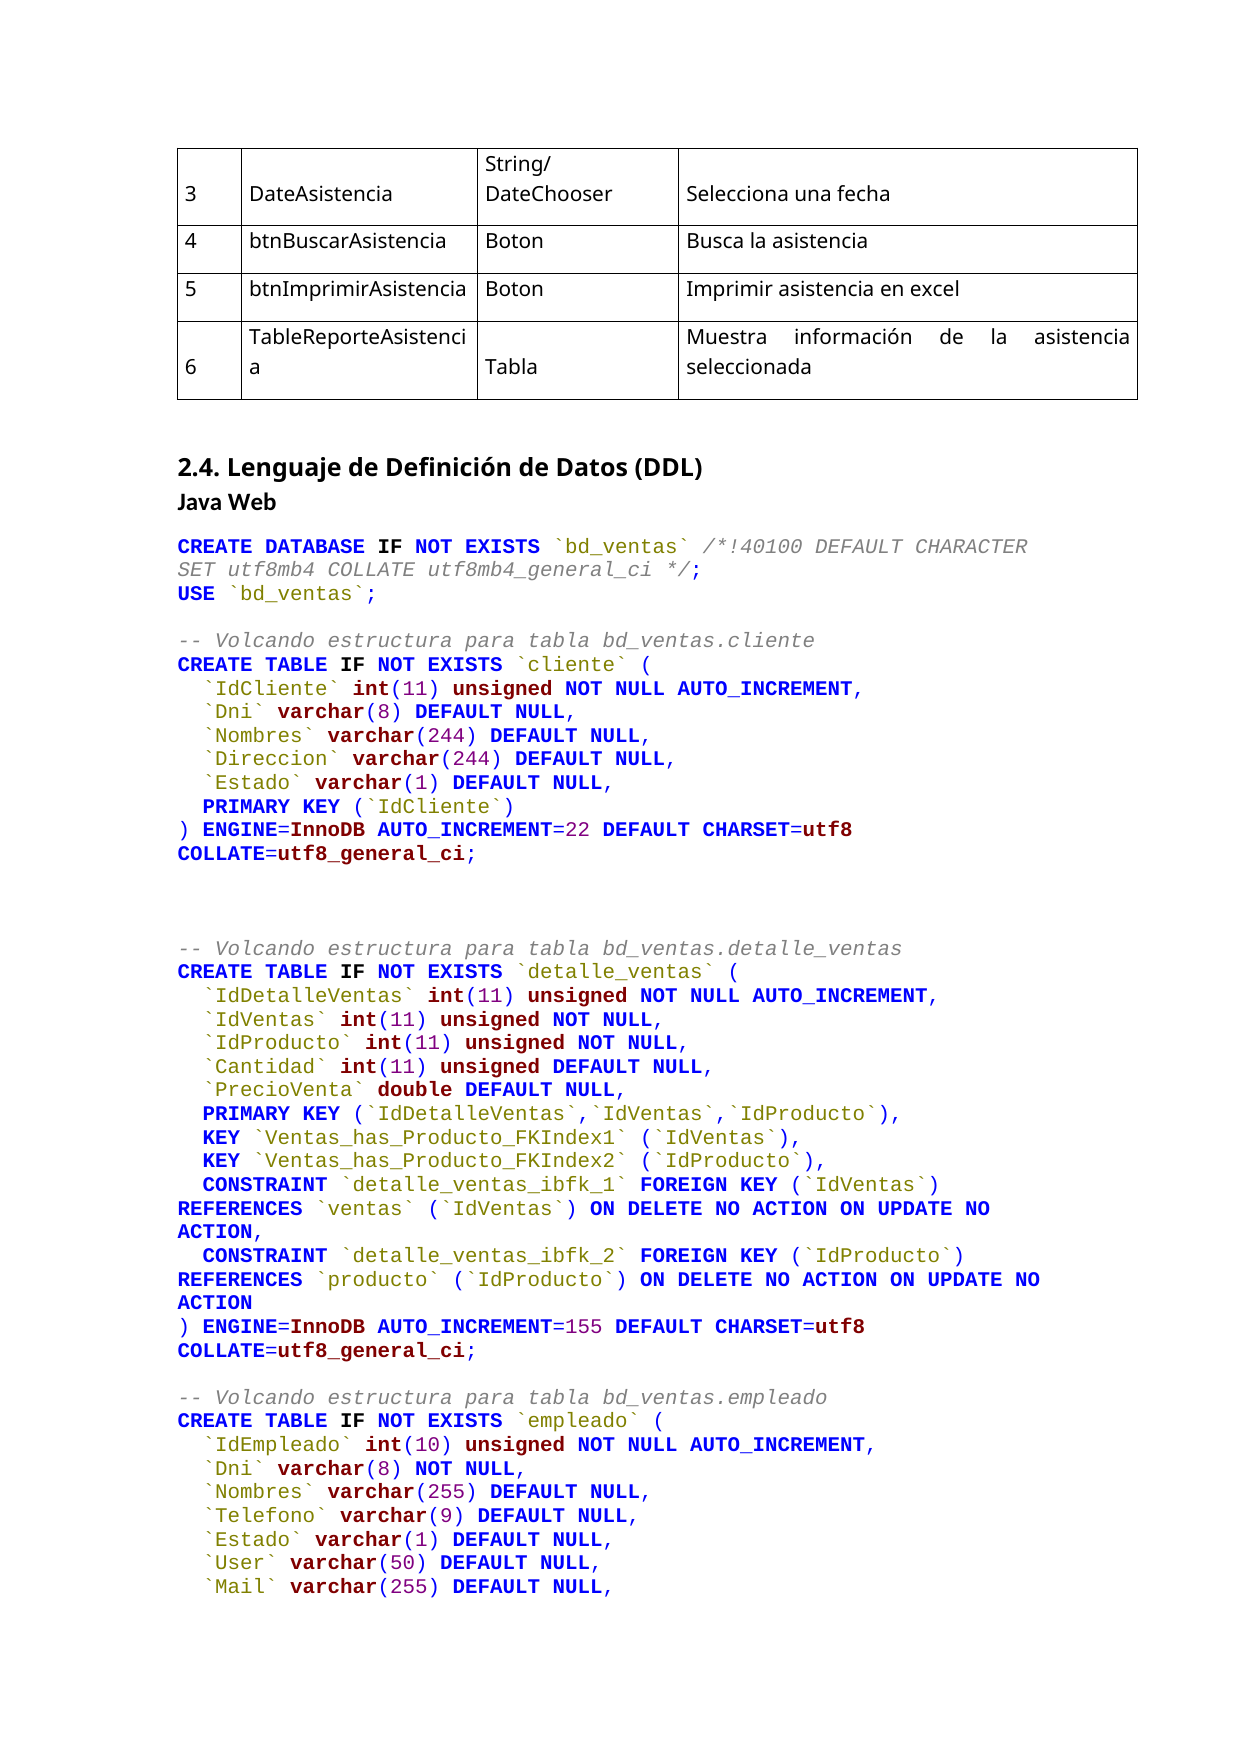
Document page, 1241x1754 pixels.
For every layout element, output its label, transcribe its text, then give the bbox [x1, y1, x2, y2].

text `IdProducto` int(11) unsigned NOT NULL, [177, 1032, 1063, 1056]
text `Estado` varchar(1) DEFAULT NULL, [177, 772, 1063, 796]
table_cell Tabla [478, 322, 678, 399]
table_cell Selecciona una fecha [679, 149, 1137, 225]
text -- Volcando estructura para tabla bd_ventas.detalle_ventas [177, 938, 1063, 961]
text ) ENGINE=InnoDB AUTO_INCREMENT=22 DEFAULT CHARSET=utf8 COLLATE=utf8_general_ci; [177, 819, 1063, 867]
text PRIMARY KEY (`IdCliente`) [177, 796, 1063, 819]
text Java Web [177, 486, 1063, 517]
subtitle 2.4. Lenguaje de Definición de Datos (DDL) [177, 449, 1063, 483]
text `IdEmpleado` int(10) unsigned NOT NULL AUTO_INCREMENT, [177, 1434, 1063, 1458]
text CONSTRAINT `detalle_ventas_ibfk_2` FOREIGN KEY (`IdProducto`) REFERENCES `producto` (`IdProducto`) ON DELETE NO ACTION ON UPDATE NO ACTION [177, 1245, 1063, 1316]
text `IdDetalleVentas` int(11) unsigned NOT NULL AUTO_INCREMENT, [177, 985, 1063, 1008]
text CREATE TABLE IF NOT EXISTS `empleado` ( [177, 1411, 1063, 1434]
text -- Volcando estructura para tabla bd_ventas.cliente [177, 630, 1063, 654]
text CONSTRAINT `detalle_ventas_ibfk_1` FOREIGN KEY (`IdVentas`) REFERENCES `ventas` (`IdVentas`) ON DELETE NO ACTION ON UPDATE NO ACTION, [177, 1174, 1063, 1245]
text CREATE TABLE IF NOT EXISTS `detalle_ventas` ( [177, 961, 1063, 985]
text KEY `Ventas_has_Producto_FKIndex2` (`IdProducto`), [177, 1150, 1063, 1174]
table_cell Boton [478, 226, 678, 273]
text `Telefono` varchar(9) DEFAULT NULL, [177, 1505, 1063, 1529]
text CREATE TABLE IF NOT EXISTS `cliente` ( [177, 654, 1063, 677]
table_cell Imprimir asistencia en excel [679, 274, 1137, 321]
text PRIMARY KEY (`IdDetalleVentas`,`IdVentas`,`IdProducto`), [177, 1103, 1063, 1127]
text USE `bd_ventas`; [177, 583, 1063, 607]
table_cell DateAsistencia [242, 149, 477, 225]
table_cell 3 [178, 149, 241, 225]
text `Dni` varchar(8) NOT NULL, [177, 1458, 1063, 1481]
text `IdVentas` int(11) unsigned NOT NULL, [177, 1008, 1063, 1032]
text `Nombres` varchar(244) DEFAULT NULL, [177, 725, 1063, 748]
table_cell Boton [478, 274, 678, 321]
table_cell btnImprimirAsistencia [242, 274, 477, 321]
text `Estado` varchar(1) DEFAULT NULL, [177, 1529, 1063, 1552]
text `Cantidad` int(11) unsigned DEFAULT NULL, [177, 1056, 1063, 1079]
text `Mail` varchar(255) DEFAULT NULL, [177, 1576, 1063, 1600]
text `Direccion` varchar(244) DEFAULT NULL, [177, 748, 1063, 772]
table_cell TableReporteAsistencia [242, 322, 477, 399]
text `User` varchar(50) DEFAULT NULL, [177, 1552, 1063, 1576]
table_cell String/DateChooser [478, 149, 678, 225]
table_cell 6 [178, 322, 241, 399]
table_cell Muestra información de la asistencia seleccionada [679, 322, 1137, 399]
table_cell 4 [178, 226, 241, 273]
text `PrecioVenta` double DEFAULT NULL, [177, 1079, 1063, 1103]
text -- Volcando estructura para tabla bd_ventas.empleado [177, 1387, 1063, 1411]
text KEY `Ventas_has_Producto_FKIndex1` (`IdVentas`), [177, 1127, 1063, 1150]
text `Nombres` varchar(255) DEFAULT NULL, [177, 1481, 1063, 1505]
text CREATE DATABASE IF NOT EXISTS `bd_ventas` /*!40100 DEFAULT CHARACTER SET utf8mb4 COLLATE utf8mb4_general_ci */; [177, 536, 1063, 583]
table_cell btnBuscarAsistencia [242, 226, 477, 273]
table_cell 5 [178, 274, 241, 321]
text ) ENGINE=InnoDB AUTO_INCREMENT=155 DEFAULT CHARSET=utf8 COLLATE=utf8_general_ci; [177, 1316, 1063, 1363]
table_cell Busca la asistencia [679, 226, 1137, 273]
text `Dni` varchar(8) DEFAULT NULL, [177, 701, 1063, 725]
text `IdCliente` int(11) unsigned NOT NULL AUTO_INCREMENT, [177, 677, 1063, 701]
